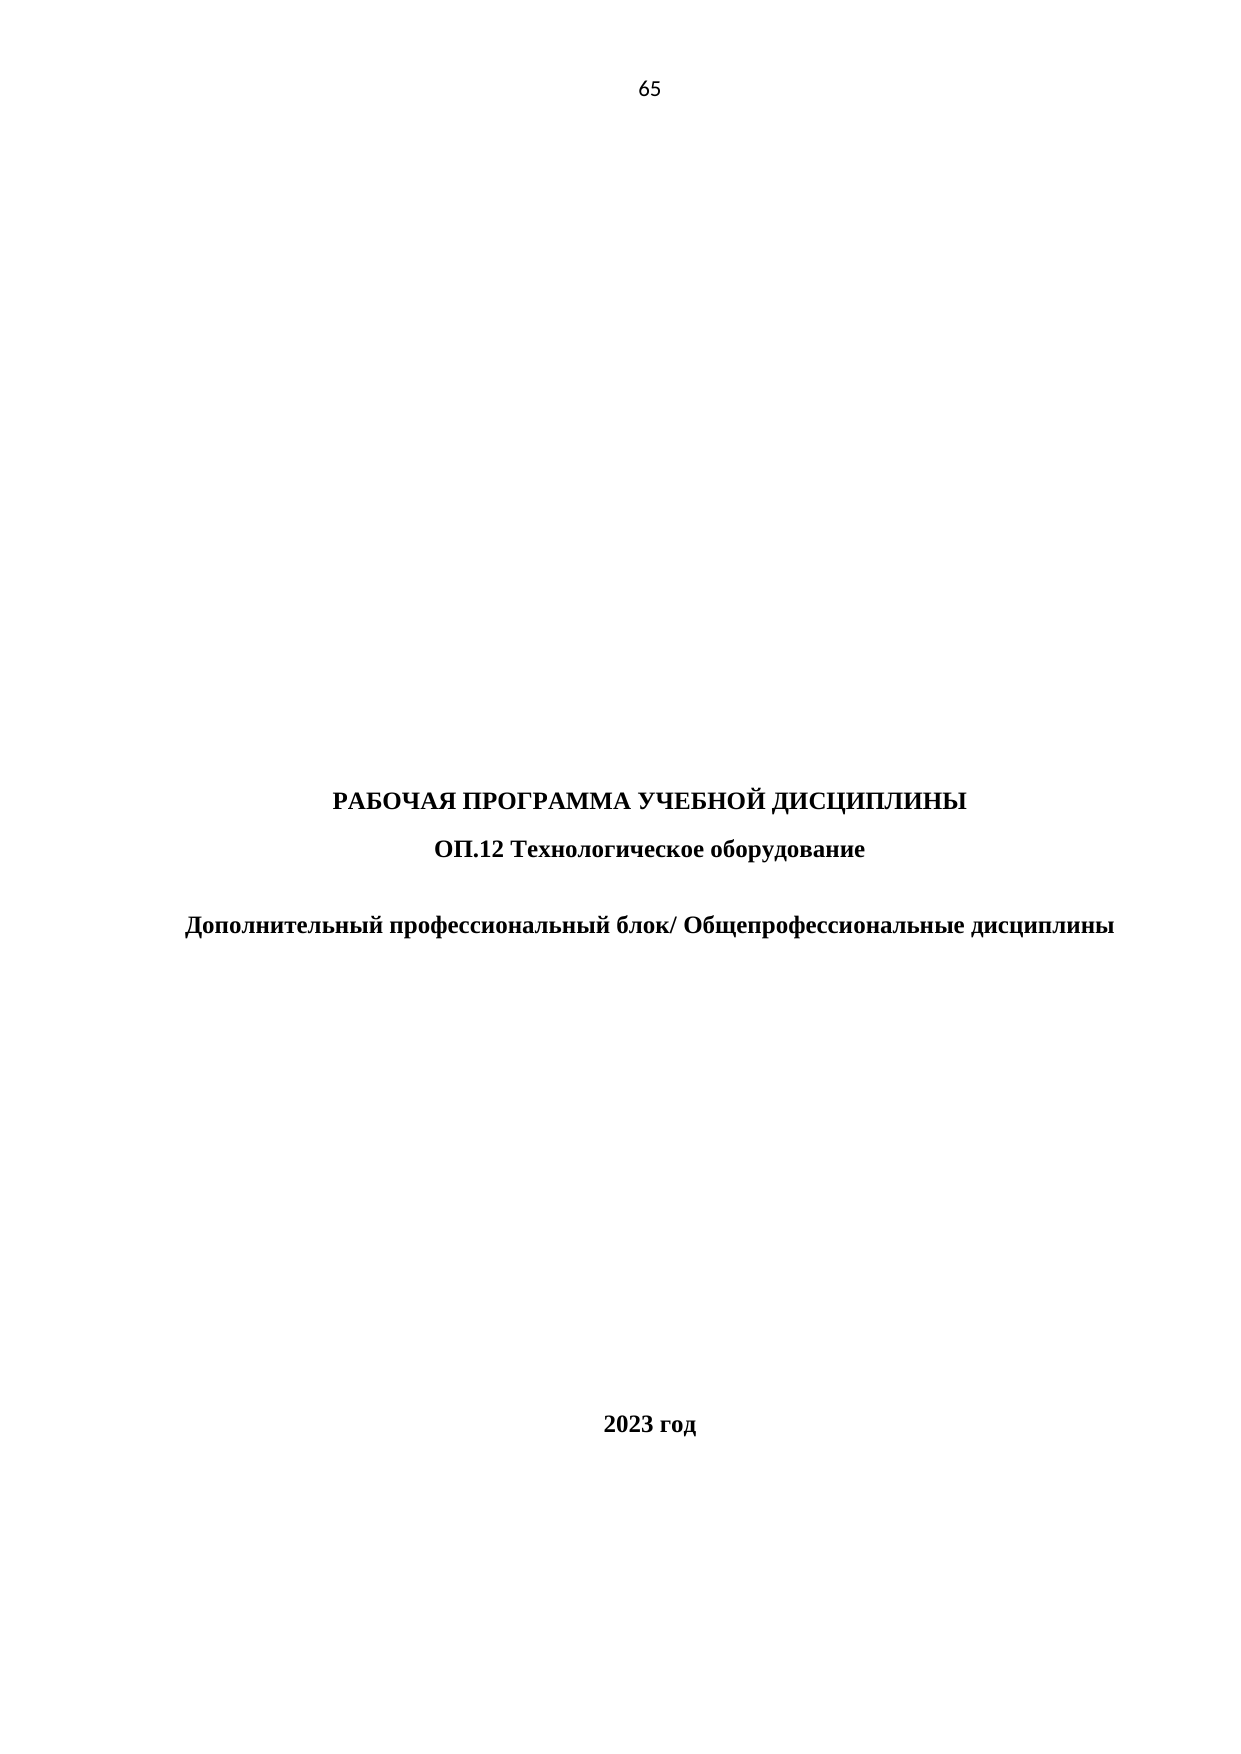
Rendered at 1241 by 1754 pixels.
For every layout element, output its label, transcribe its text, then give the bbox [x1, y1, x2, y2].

text РАБОЧАЯ ПРОГРАММА УЧЕБНОЙ ДИСЦИПЛИНЫ [148, 786, 1152, 815]
text Дополнительный профессиональный блок/ Общепрофессиональные дисциплины [148, 910, 1152, 939]
text ОП.12 Технологическое оборудование [148, 834, 1152, 863]
text 2023 год [148, 1409, 1152, 1438]
